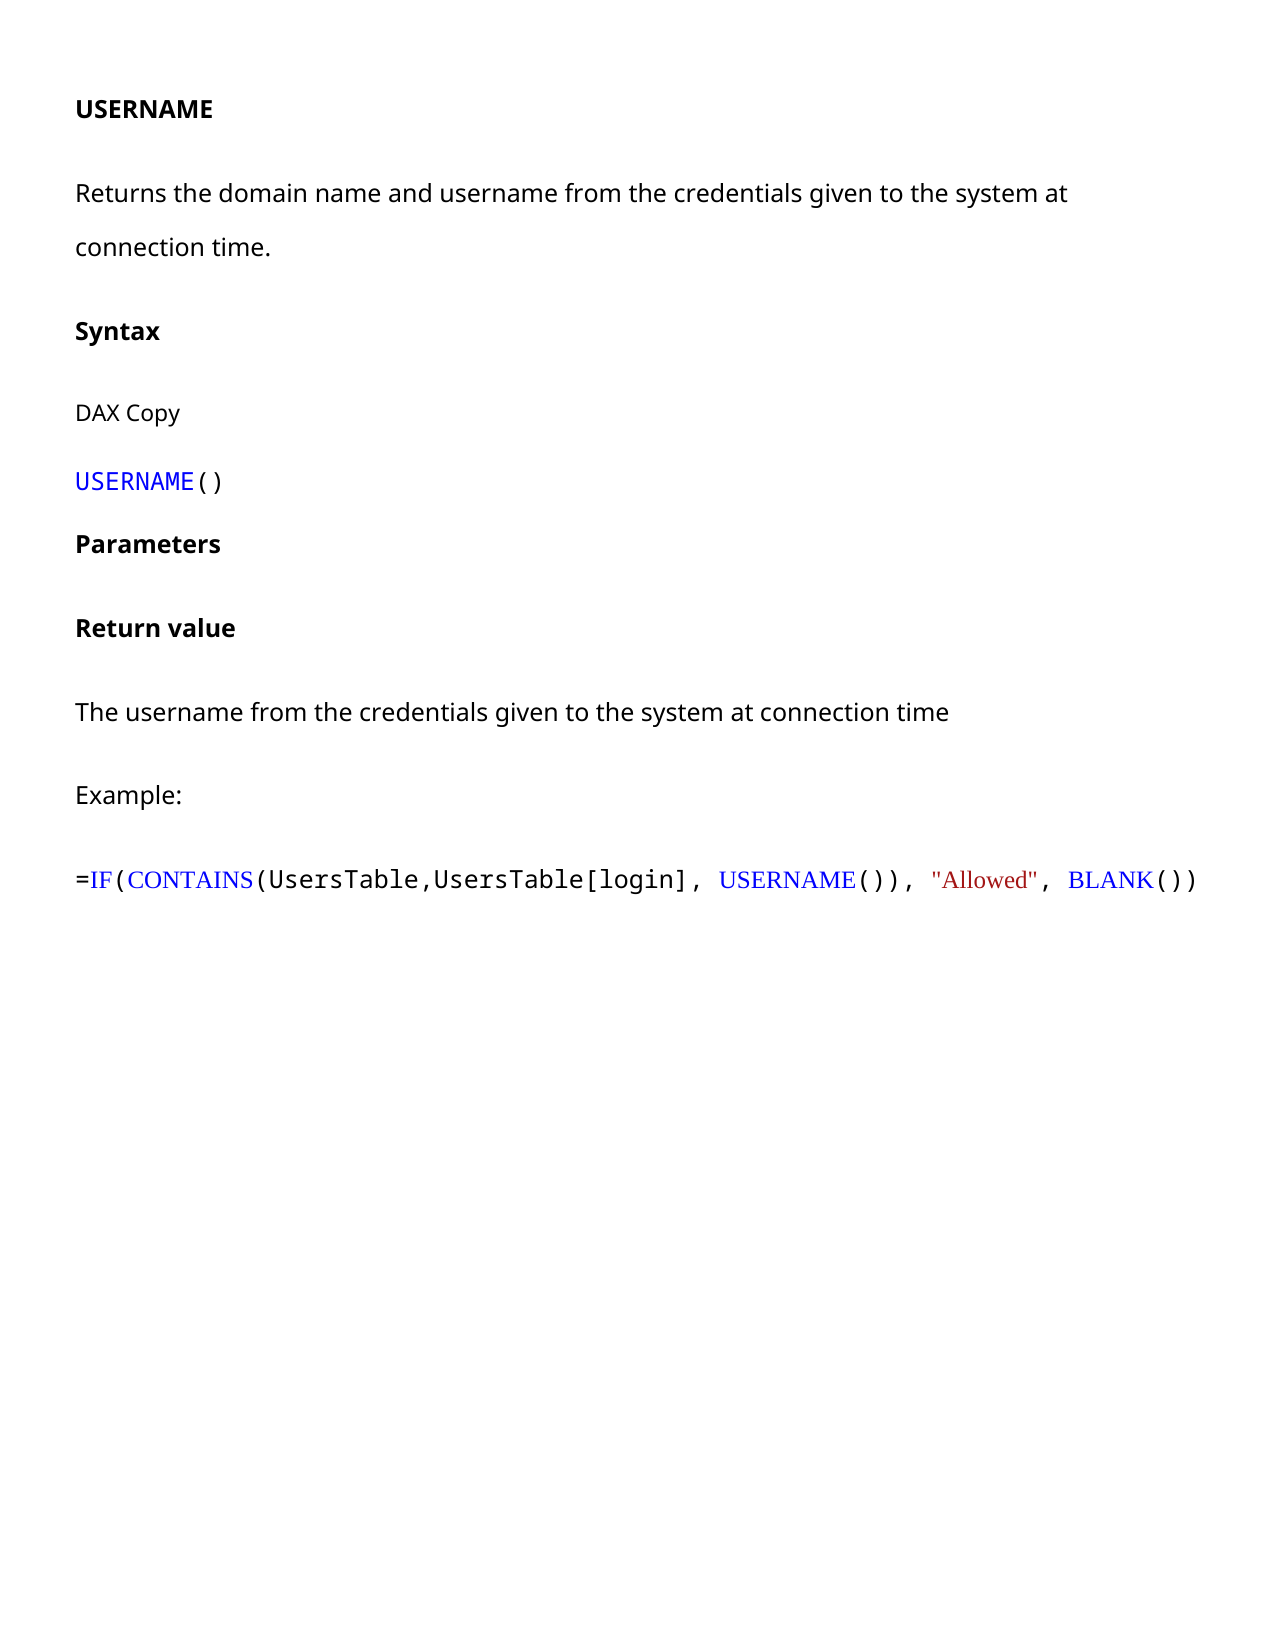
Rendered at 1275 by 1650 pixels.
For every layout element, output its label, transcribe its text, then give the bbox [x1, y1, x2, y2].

subtitle Syntax [75, 313, 1200, 348]
subtitle Return value [75, 611, 1200, 645]
text Example: [75, 778, 1200, 812]
text The username from the credentials given to the system at connection time [75, 694, 1200, 728]
subtitle USERNAME [75, 92, 1200, 126]
text Returns the domain name and username from the credentials given to the system at connection time. [75, 175, 1200, 264]
subtitle Parameters [75, 527, 1200, 561]
text USERNAME() [75, 464, 1200, 498]
text =IF(CONTAINS(UsersTable,UsersTable[login], USERNAME()), "Allowed", BLANK()) [75, 862, 1200, 896]
text DAX Copy [75, 397, 1200, 428]
